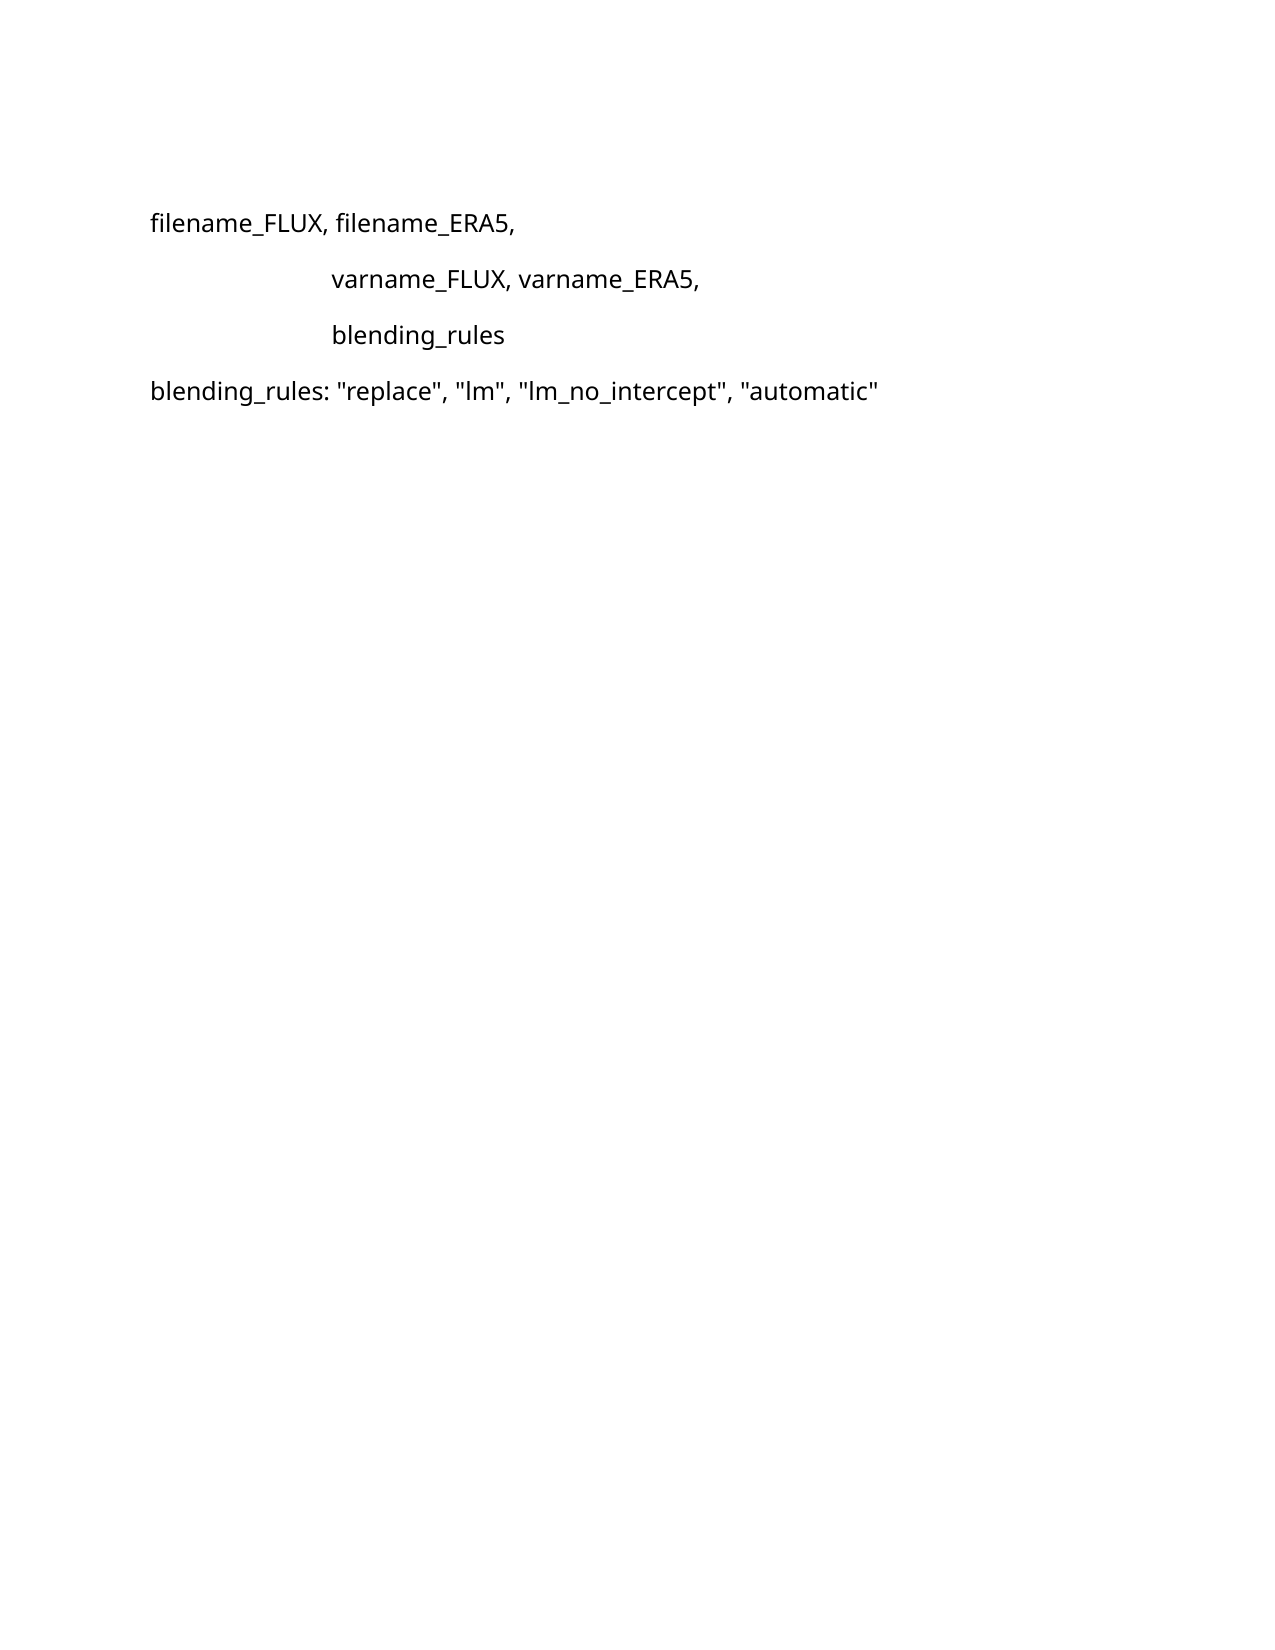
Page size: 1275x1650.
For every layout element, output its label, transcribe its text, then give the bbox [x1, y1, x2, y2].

text blending_rules [150, 317, 1125, 352]
text varname_FLUX, varname_ERA5, [150, 262, 1125, 296]
text blending_rules: "replace", "lm", "lm_no_intercept", "automatic" [150, 373, 1125, 407]
text filename_FLUX, filename_ERA5, [150, 206, 1125, 240]
